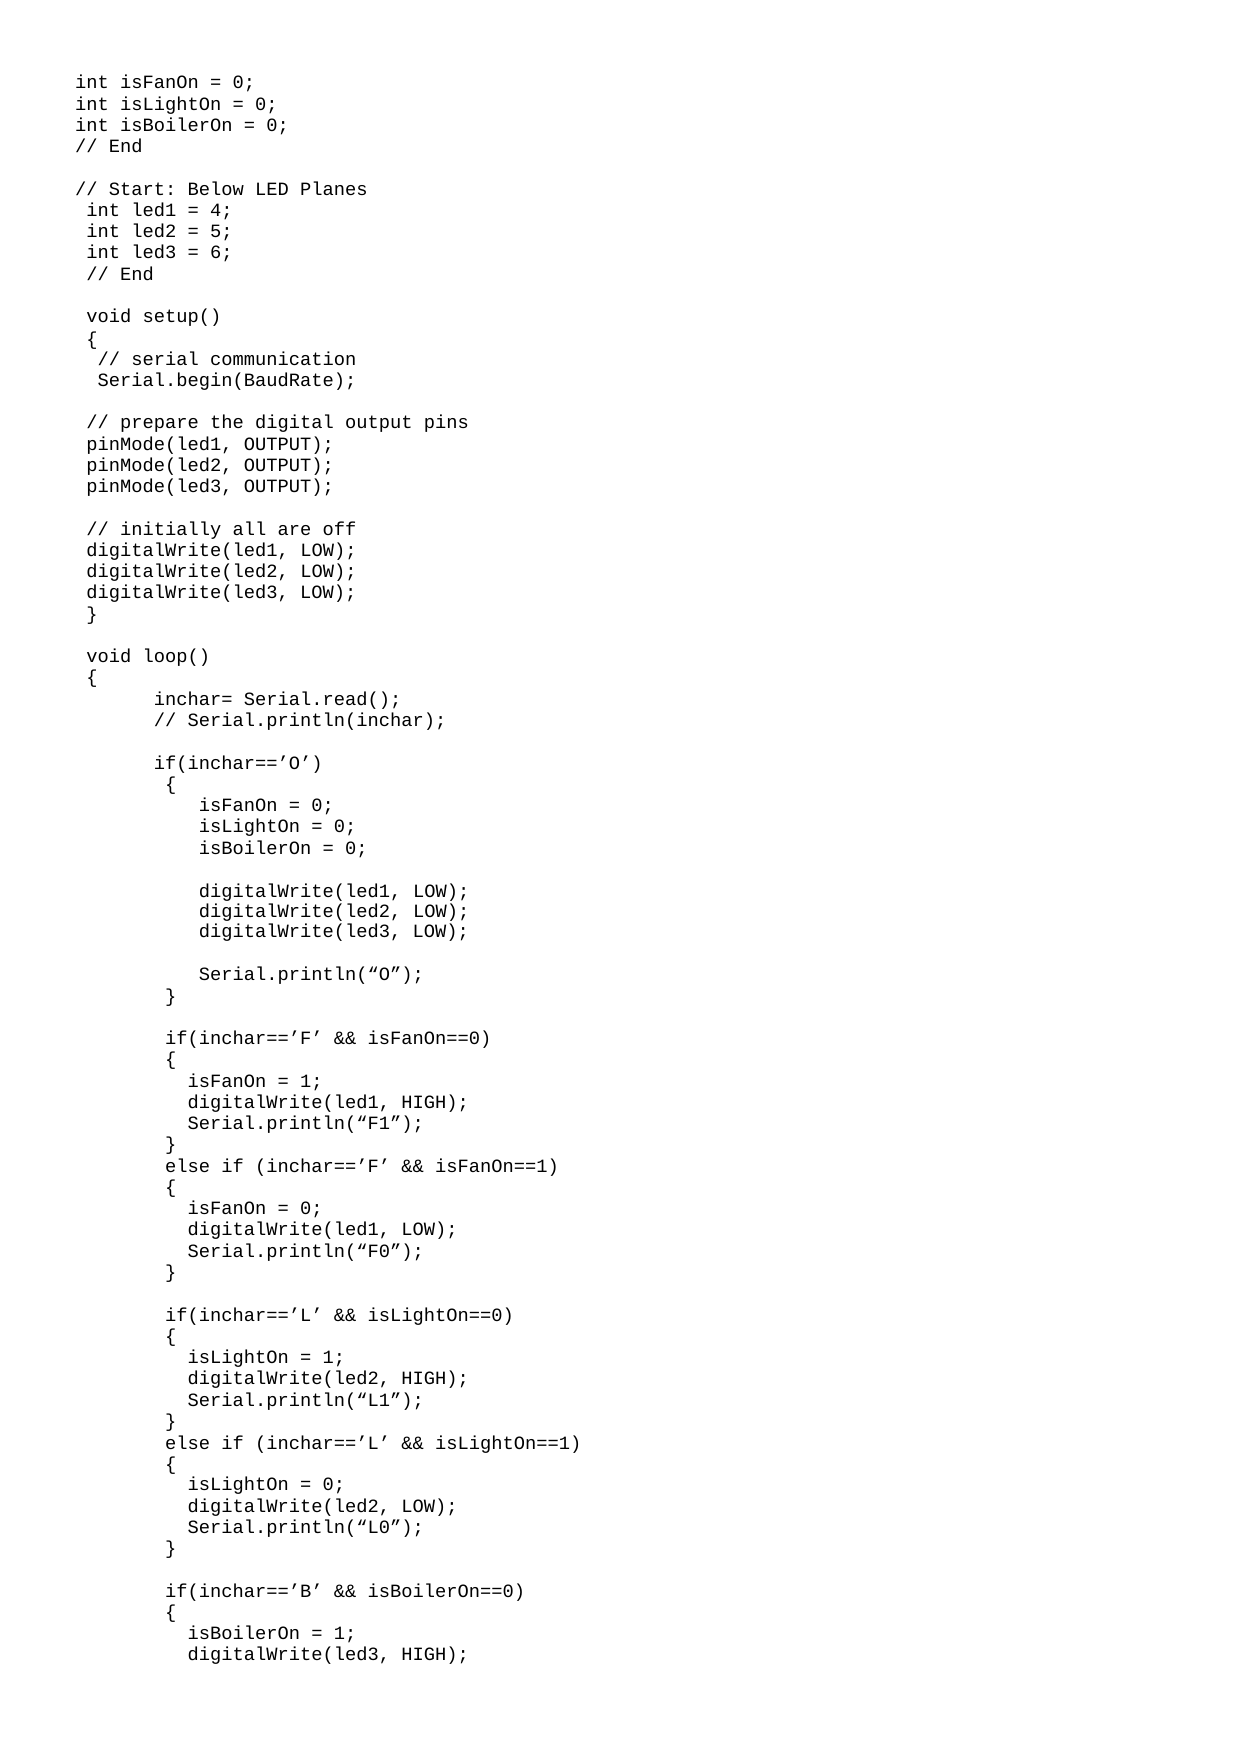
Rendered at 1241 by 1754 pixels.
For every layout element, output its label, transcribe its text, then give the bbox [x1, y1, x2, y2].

text void loop() [86, 647, 1176, 668]
text Serial.println(“O”); [199, 965, 1176, 986]
text // prepare the digital output pins pinMode(led1, OUTPUT); pinMode(led2, OUTPUT); pinMode(led3, OUTPUT); [86, 413, 471, 498]
text } [86, 604, 1176, 626]
text } [165, 986, 1176, 1008]
text digitalWrite(led1, LOW); digitalWrite(led2, LOW); digitalWrite(led3, LOW); [199, 881, 469, 943]
text } [165, 1263, 1176, 1284]
text // Start: Below LED Planes int led1 = 4; [75, 179, 369, 222]
text { [165, 1454, 1176, 1475]
text if(inchar==’L’ && isLightOn==0) [165, 1305, 1176, 1327]
text isBoilerOn = 0; [199, 838, 1176, 860]
text isLightOn = 1; digitalWrite(led2, HIGH); Serial.println(“L1”); [187, 1348, 471, 1412]
text { [165, 1050, 1176, 1071]
text isFanOn = 0; [199, 796, 1176, 817]
text if(inchar==’O’) [154, 753, 1176, 775]
text { [86, 668, 1176, 689]
text int isFanOn = 0; int isLightOn = 0; int isBoilerOn = 0; [75, 73, 289, 137]
text int led2 = 5; int led3 = 6; [86, 222, 234, 264]
text inchar= Serial.read(); [154, 689, 1176, 711]
text { [165, 1327, 1176, 1348]
text isLightOn = 0; [199, 817, 1176, 838]
text isFanOn = 0; digitalWrite(led1, LOW); Serial.println(“F0”); [187, 1199, 459, 1263]
text { [86, 328, 1176, 349]
text else if (inchar==’L’ && isLightOn==1) [165, 1433, 1176, 1454]
text if(inchar==’F’ && isFanOn==0) [165, 1029, 1176, 1050]
text // Serial.println(inchar); [154, 711, 1176, 732]
text // initially all are off digitalWrite(led1, LOW); digitalWrite(led2, LOW); digitalWrite(led3, LOW); [86, 519, 356, 604]
text { [165, 1178, 1176, 1199]
text isLightOn = 0; digitalWrite(led2, LOW); Serial.println(“L0”); [187, 1475, 459, 1539]
text void setup() [86, 307, 1176, 328]
text // serial communication Serial.begin(BaudRate); [97, 349, 358, 392]
text // End [75, 137, 1176, 158]
text else if (inchar==’F’ && isFanOn==1) [165, 1156, 1176, 1178]
text if(inchar==’B’ && isBoilerOn==0) [165, 1581, 1176, 1603]
text isBoilerOn = 1; digitalWrite(led3, HIGH); [187, 1624, 471, 1666]
text } [165, 1539, 1176, 1560]
text } [165, 1135, 1176, 1156]
text // End [86, 264, 1176, 286]
text isFanOn = 1; digitalWrite(led1, HIGH); Serial.println(“F1”); [187, 1071, 471, 1135]
text { [165, 1603, 1176, 1624]
text { [165, 775, 1176, 796]
text } [165, 1412, 1176, 1433]
